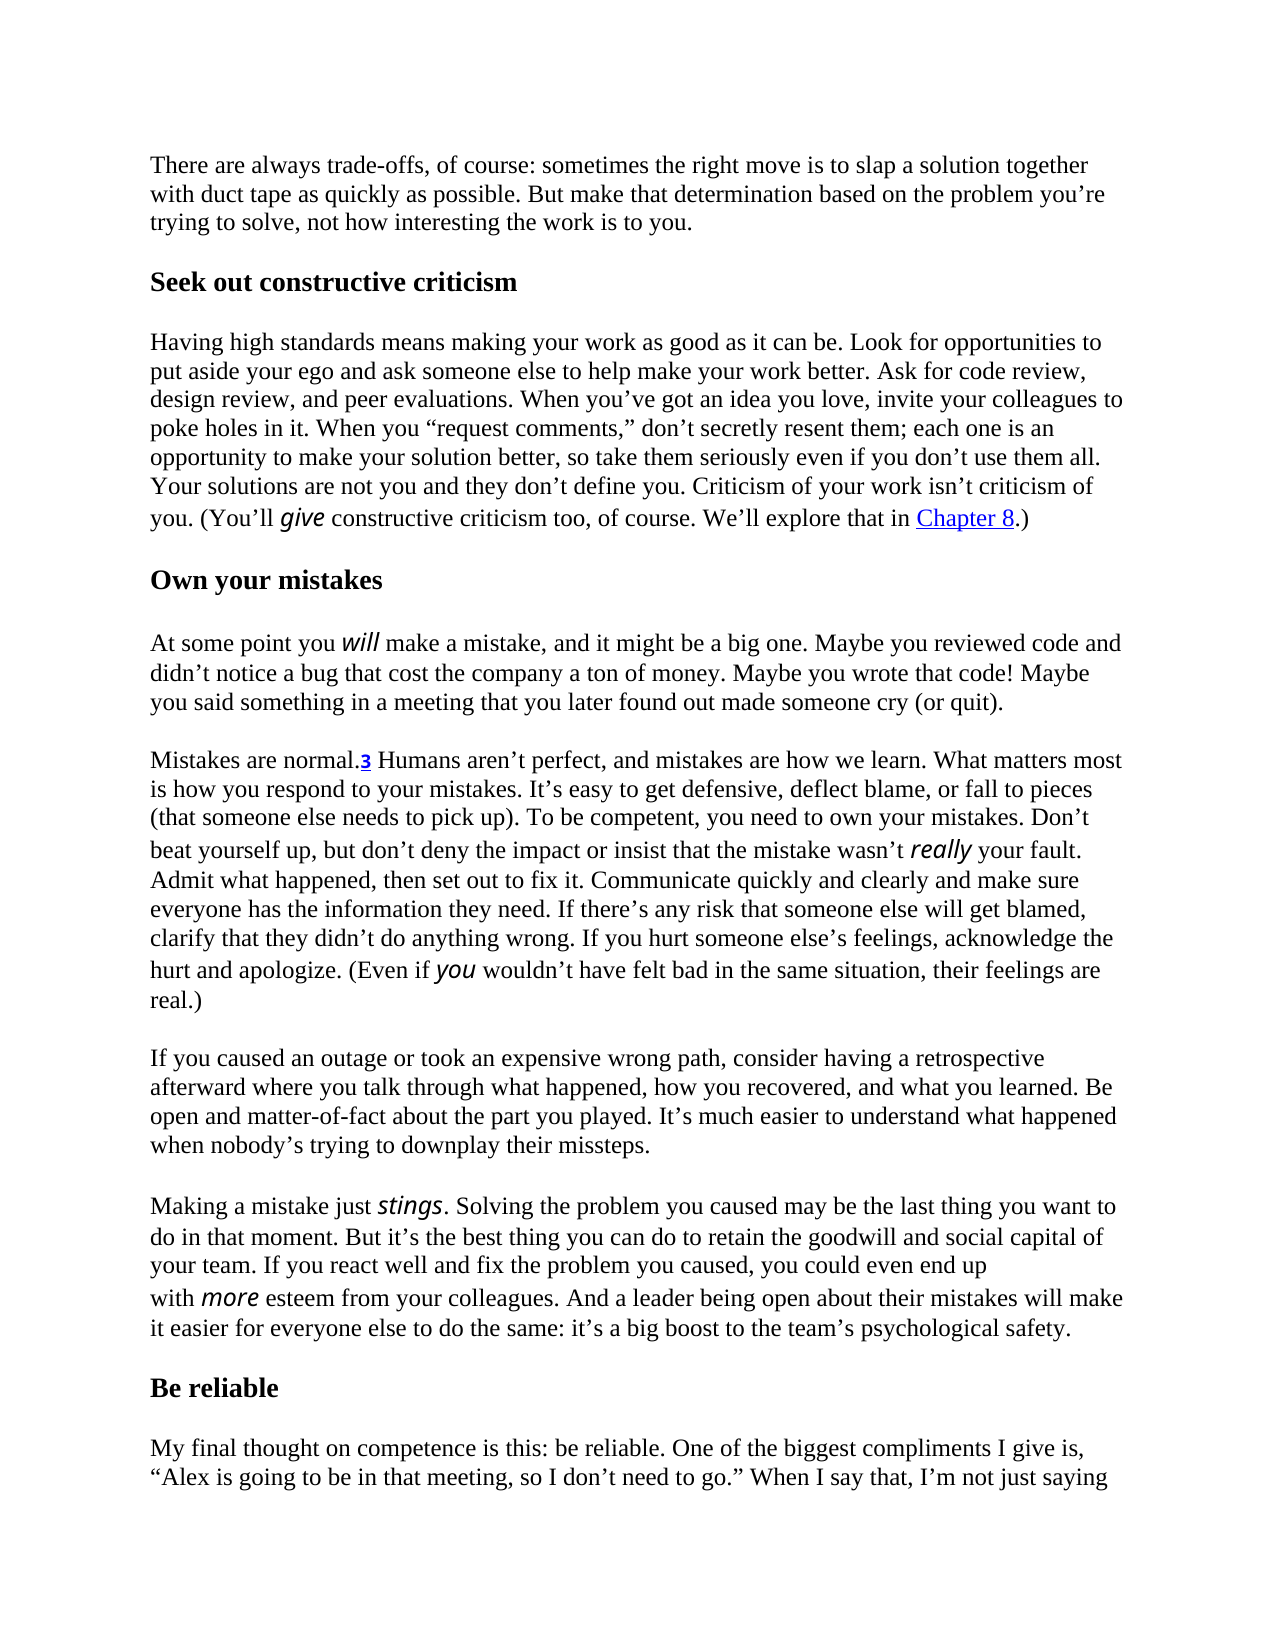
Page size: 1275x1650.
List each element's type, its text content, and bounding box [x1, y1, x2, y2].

text Having high standards means making your work as good as it can be. Look for opportunities to put aside your ego and ask someone else to help make your work better. Ask for code review, design review, and peer evaluations. When you’ve got an idea you love, invite your colleagues to poke holes in it. When you “request comments,” don’t secretly resent them; each one is an opportunity to make your solution better, so take them seriously even if you don’t use them all. Your solutions are not you and they don’t define you. Criticism of your work isn’t criticism of you. (You’ll give constructive criticism too, of course. We’ll explore that in Chapter 8.) [150, 327, 1125, 533]
text Be reliable [150, 1371, 1125, 1404]
text At some point you will make a mistake, and it might be a big one. Maybe you reviewed code and didn’t notice a bug that cost the company a ton of money. Maybe you wrote that code! Maybe you said something in a meeting that you later found out made someone cry (or quit). [150, 624, 1125, 716]
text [150, 150, 1125, 236]
text Seek out constructive criticism [150, 265, 1125, 298]
text Making a mistake just stings. Solving the problem you caused may be the last thing you want to do in that moment. But it’s the best thing you can do to retain the goodwill and social capital of your team. If you react well and fix the problem you caused, you could even end up with more esteem from your colleagues. And a leader being open about their mistakes will make it easier for everyone else to do the same: it’s a big boost to the team’s psychological safety. [150, 1188, 1125, 1342]
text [150, 1433, 1125, 1490]
text Mistakes are normal.3 Humans aren’t perfect, and mistakes are how we learn. What matters most is how you respond to your mistakes. It’s easy to get defensive, deflect blame, or fall to pieces (that someone else needs to pick up). To be competent, you need to own your mistakes. Don’t beat yourself up, but don’t deny the impact or insist that the mistake wasn’t really your fault. Admit what happened, then set out to fix it. Communicate quickly and clearly and make sure everyone has the information they need. If there’s any risk that someone else will get blamed, clarify that they didn’t do anything wrong. If you hurt someone else’s feelings, acknowledge the hurt and apologize. (Even if you wouldn’t have felt bad in the same situation, their feelings are real.) [150, 745, 1125, 1014]
text If you caused an outage or took an expensive wrong path, consider having a retrospective afterward where you talk through what happened, how you recovered, and what you learned. Be open and matter-of-fact about the part you played. It’s much easier to understand what happened when nobody’s trying to downplay their missteps. [150, 1043, 1125, 1158]
text Own your mistakes [150, 563, 1125, 595]
